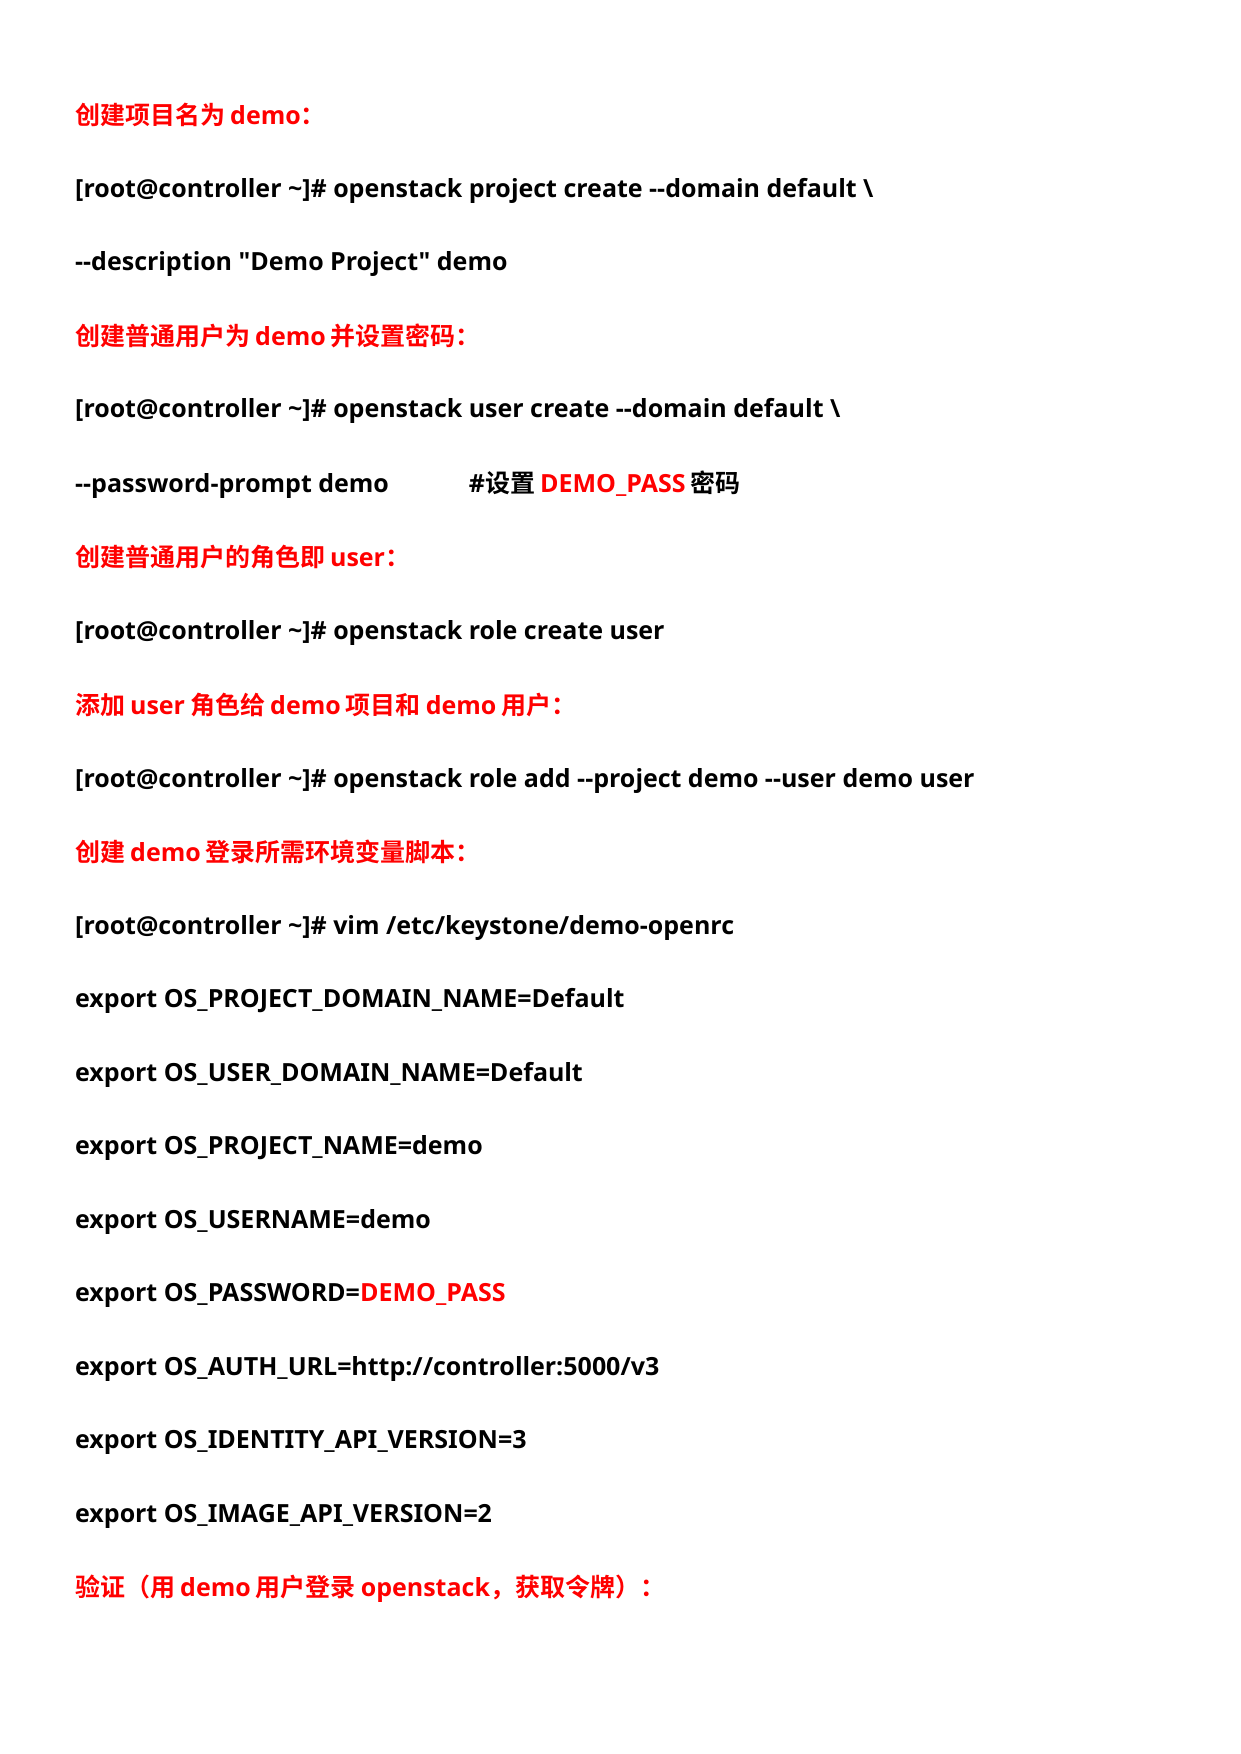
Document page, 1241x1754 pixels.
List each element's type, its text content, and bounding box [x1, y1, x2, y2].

text 创建普通用户的角色即user： [75, 523, 1165, 588]
text [root@controller ~]# vim /etc/keystone/demo-openrc [75, 892, 1165, 957]
text 添加user角色给demo项目和demo用户： [75, 671, 1165, 736]
text export OS_IMAGE_API_VERSION=2 [75, 1480, 1165, 1545]
text 创建普通用户为demo并设置密码： [75, 302, 1165, 367]
text export OS_IDENTITY_API_VERSION=3 [75, 1406, 1165, 1471]
text 验证（用demo用户登录openstack，获取令牌）： [75, 1553, 1165, 1618]
text export OS_PASSWORD=DEMO_PASS [75, 1259, 1165, 1324]
text 创建项目名为demo： [75, 81, 1165, 146]
text 创建demo登录所需环境变量脚本： [75, 818, 1165, 883]
text export OS_AUTH_URL=http://controller:5000/v3 [75, 1333, 1165, 1398]
text [root@controller ~]# openstack project create --domain default \ [75, 155, 1165, 220]
text export OS_USERNAME=demo [75, 1186, 1165, 1251]
text export OS_PROJECT_DOMAIN_NAME=Default [75, 966, 1165, 1031]
text [root@controller ~]# openstack role create user [75, 597, 1165, 662]
text [root@controller ~]# openstack user create --domain default \ [75, 376, 1165, 441]
text export OS_USER_DOMAIN_NAME=Default [75, 1039, 1165, 1104]
text [root@controller ~]# openstack role add --project demo --user demo user [75, 745, 1165, 810]
text export OS_PROJECT_NAME=demo [75, 1113, 1165, 1178]
text --password-prompt demo #设置DEMO_PASS密码 [75, 449, 1165, 514]
text --description "Demo Project" demo [75, 228, 1165, 293]
